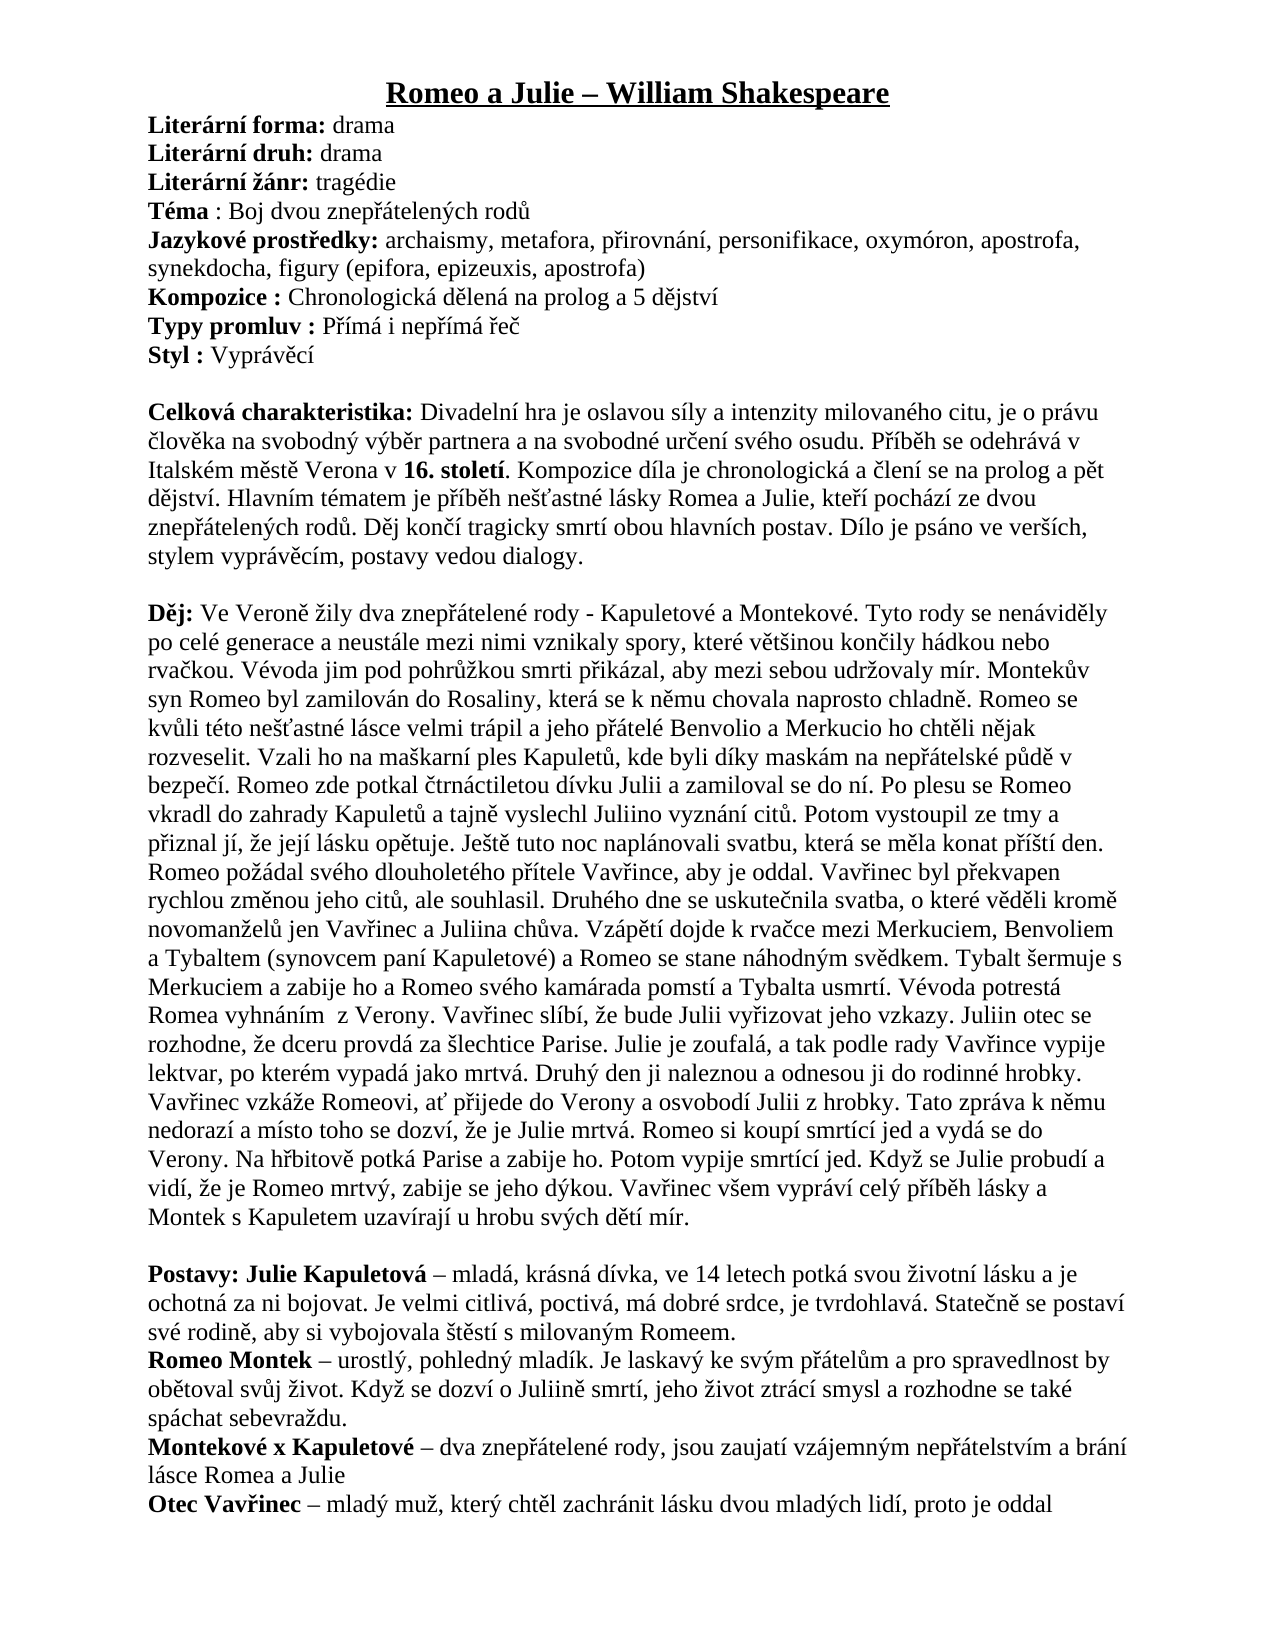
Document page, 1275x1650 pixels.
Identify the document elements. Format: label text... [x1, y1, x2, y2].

text Typy promluv : Přímá i nepřímá řeč [148, 311, 1127, 340]
text Literární forma: drama Literární druh: drama Literární žánr: tragédie [148, 110, 1127, 196]
text Romeo a Julie – William Shakespeare [148, 74, 1127, 110]
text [148, 598, 1127, 1518]
text Styl : Vyprávěcí [148, 340, 1127, 368]
text Jazykové prostředky: archaismy, metafora, přirovnání, personifikace, oxymóron, apostrofa, synekdocha, figury (epifora, epizeuxis, apostrofa) [148, 225, 1127, 282]
text Celková charakteristika: Divadelní hra je oslavou síly a intenzity milovaného citu, je o právu člověka na svobodný výběr partnera a na svobodné určení svého osudu. Příběh se odehrává v Italském městě Verona v 16. století. Kompozice díla je chronologická a člení se na prolog a pět dějství. Hlavním tématem je příběh nešťastné lásky Romea a Julie, kteří pochází ze dvou znepřátelených rodů. Děj končí tragicky smrtí obou hlavních postav. Dílo je psáno ve verších, stylem vyprávěcím, postavy vedou dialogy. [148, 368, 1127, 598]
text Kompozice : Chronologická dělená na prolog a 5 dějství [148, 282, 1127, 311]
text Téma : Boj dvou znepřátelených rodů [148, 196, 1127, 225]
